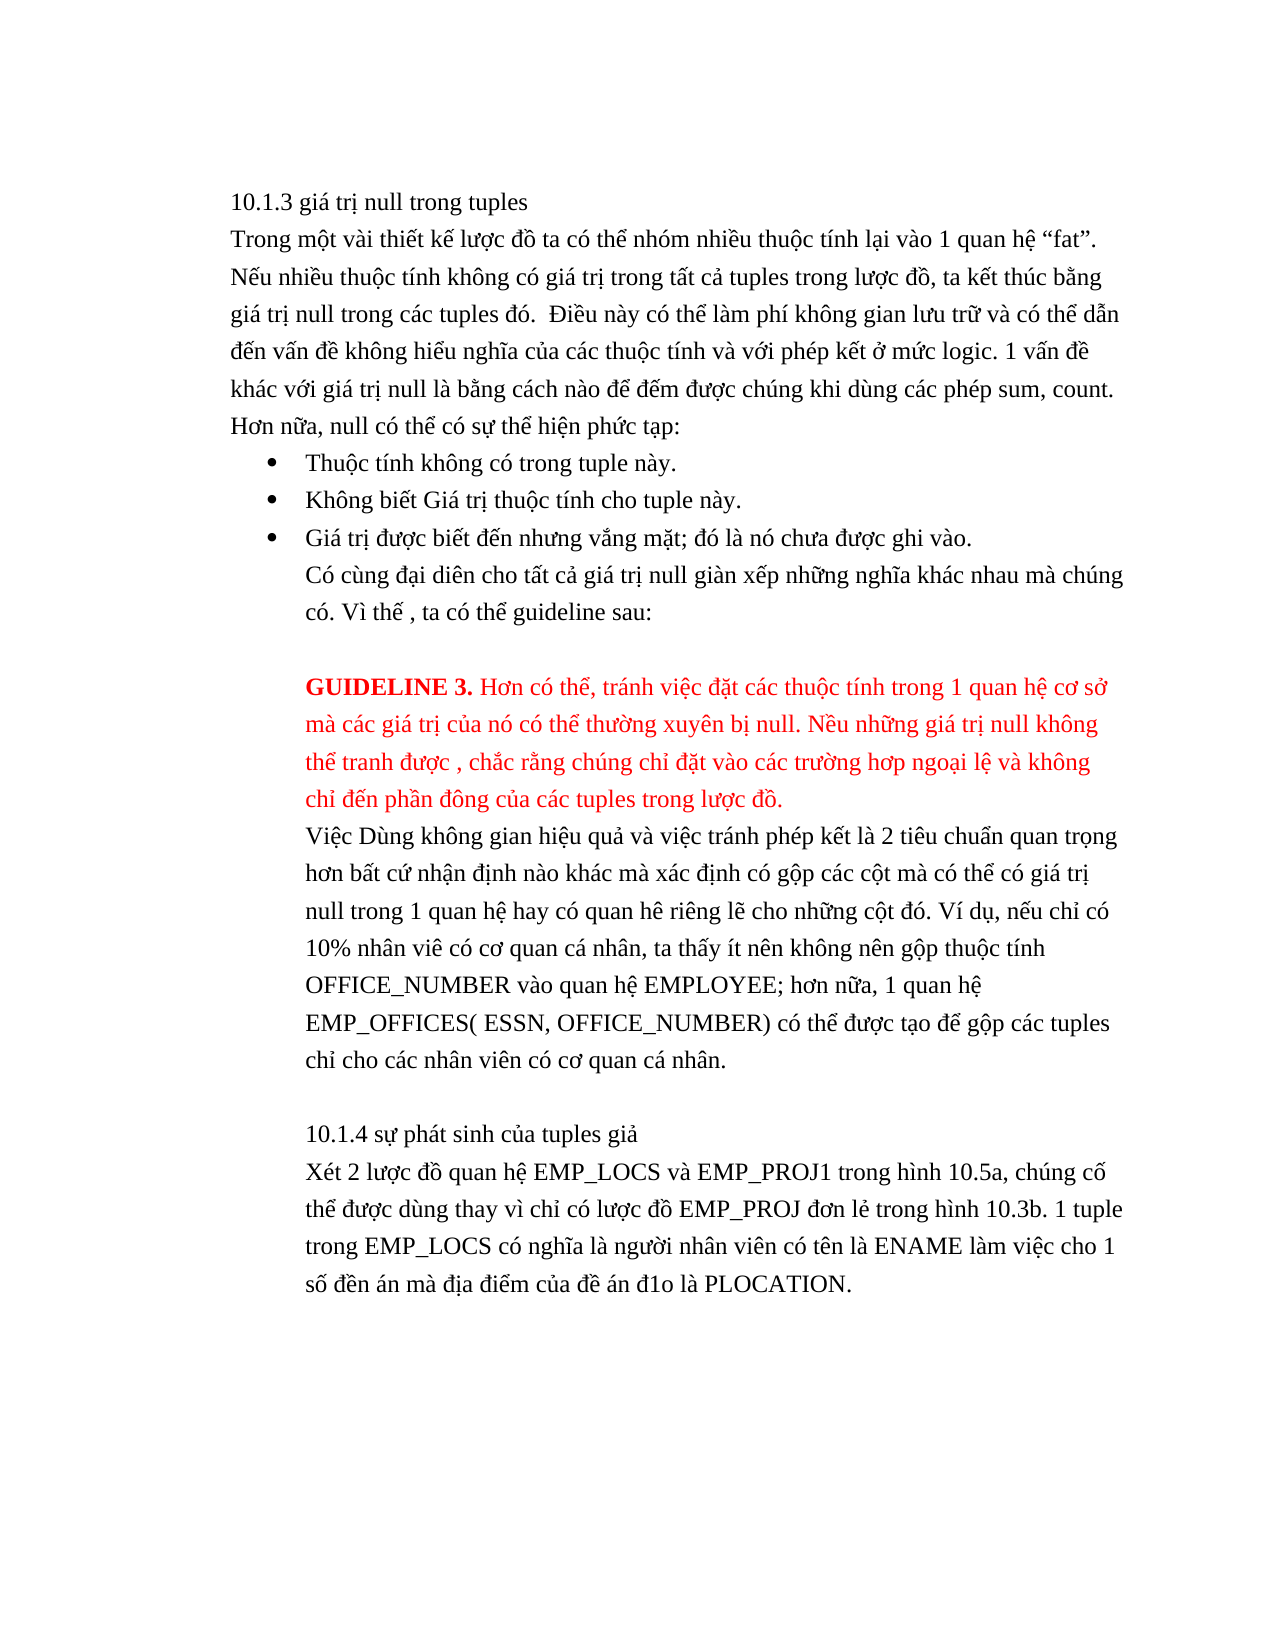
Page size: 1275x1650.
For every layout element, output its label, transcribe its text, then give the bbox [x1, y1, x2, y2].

list Xét 2 lược đồ quan hệ EMP_LOCS và EMP_PROJ1 trong hình 10.5a, chúng cố thể được dùng thay vì chỉ có lược đồ EMP_PROJ đơn lẻ trong hình 10.3b. 1 tuple trong EMP_LOCS có nghĩa là người nhân viên có tên là ENAME làm việc cho 1 số đền án mà địa điểm của đề án đ1o là PLOCATION. [305, 1157, 1125, 1297]
list Trong một vài thiết kế lược đồ ta có thể nhóm nhiều thuộc tính lại vào 1 quan hệ “fat”. Nếu nhiều thuộc tính không có giá trị trong tất cả tuples trong lược đồ, ta kết thúc bằng giá trị null trong các tuples đó. Điều này có thể làm phí không gian lưu trữ và có thể dẫn đến vấn đề không hiểu nghĩa của các thuộc tính và với phép kết ở mức logic. 1 vấn đề khác với giá trị null là bằng cách nào để đếm được chúng khi dùng các phép sum, count. Hơn nữa, null có thể có sự thể hiện phức tạp: [230, 224, 1125, 440]
list Thuộc tính không có trong tuple này. [268, 448, 1125, 477]
list Không biết Giá trị thuộc tính cho tuple này. [268, 486, 1125, 514]
list 10.1.4 sự phát sinh của tuples giả [305, 1119, 1125, 1148]
list 10.1.3 giá trị null trong tuples [230, 187, 1125, 216]
list Việc Dùng không gian hiệu quả và việc tránh phép kết là 2 tiêu chuẩn quan trọng hơn bất cứ nhận định nào khác mà xác định có gộp các cột mà có thể có giá trị null trong 1 quan hệ hay có quan hê riêng lẽ cho những cột đó. Ví dụ, nếu chỉ có 10% nhân viê có cơ quan cá nhân, ta thấy ít nên không nên gộp thuộc tính OFFICE_NUMBER vào quan hệ EMPLOYEE; hơn nữa, 1 quan hệ EMP_OFFICES( ESSN, OFFICE_NUMBER) có thể được tạo để gộp các tuples chỉ cho các nhân viên có cơ quan cá nhân. [305, 821, 1125, 1074]
list GUIDELINE 3. Hơn có thể, tránh việc đặt các thuộc tính trong 1 quan hệ cơ sở mà các giá trị của nó có thể thường xuyên bị null. Nều những giá trị null không thể tranh được , chắc rằng chúng chỉ đặt vào các trường hơp ngoại lệ và không chỉ đến phần đông của các tuples trong lược đồ. [305, 672, 1125, 813]
list Có cùng đại diên cho tất cả giá trị null giàn xếp những nghĩa khác nhau mà chúng có. Vì thế , ta có thể guideline sau: [305, 560, 1125, 626]
list Giá trị được biết đến nhưng vắng mặt; đó là nó chưa được ghi vào. [268, 523, 1125, 552]
